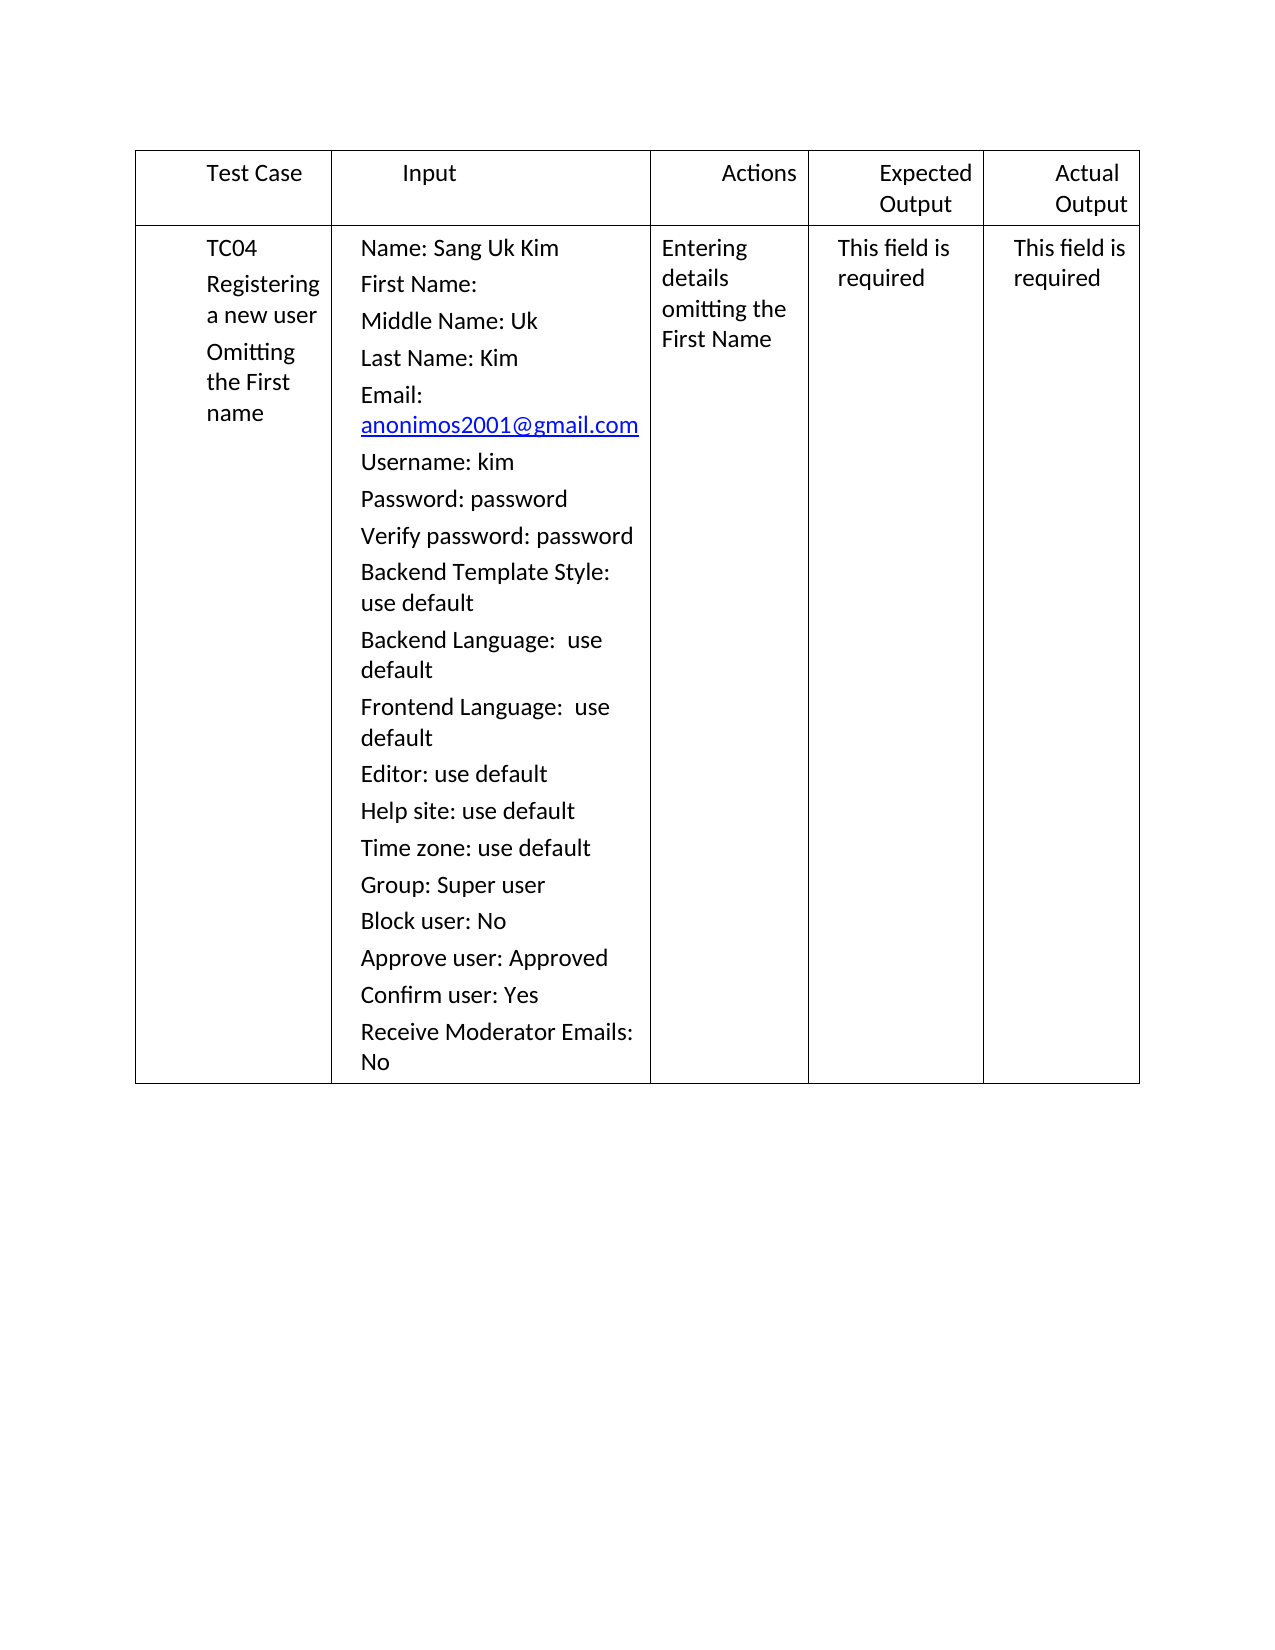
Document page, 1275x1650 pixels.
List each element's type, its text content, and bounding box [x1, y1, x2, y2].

table_cell Name: Sang Uk Kim First Name: Middle Name: Uk Last Name: Kim Email: anonimos2001@gmail.com Username: kim Password: password Verify password: password Backend Template Style: use default Backend Language: use default Frontend Language: use default Editor: use default Help site: use default Time zone: use default Group: Super user Block user: No Approve user: Approved Confirm user: Yes Receive Moderator Emails: No [332, 226, 650, 1083]
table_cell This field is required [809, 226, 983, 1083]
table_cell Entering details omitting the First Name [651, 226, 808, 1083]
table_header Input [332, 151, 650, 224]
table_header Expected Output [809, 151, 983, 224]
table_header Test Case [136, 151, 331, 224]
table_cell TC04 Registering a new user Omitting the First name [136, 226, 331, 1083]
table_header Actual Output [984, 151, 1139, 224]
table_cell This field is required [984, 226, 1139, 1083]
table_header Actions [651, 151, 808, 224]
